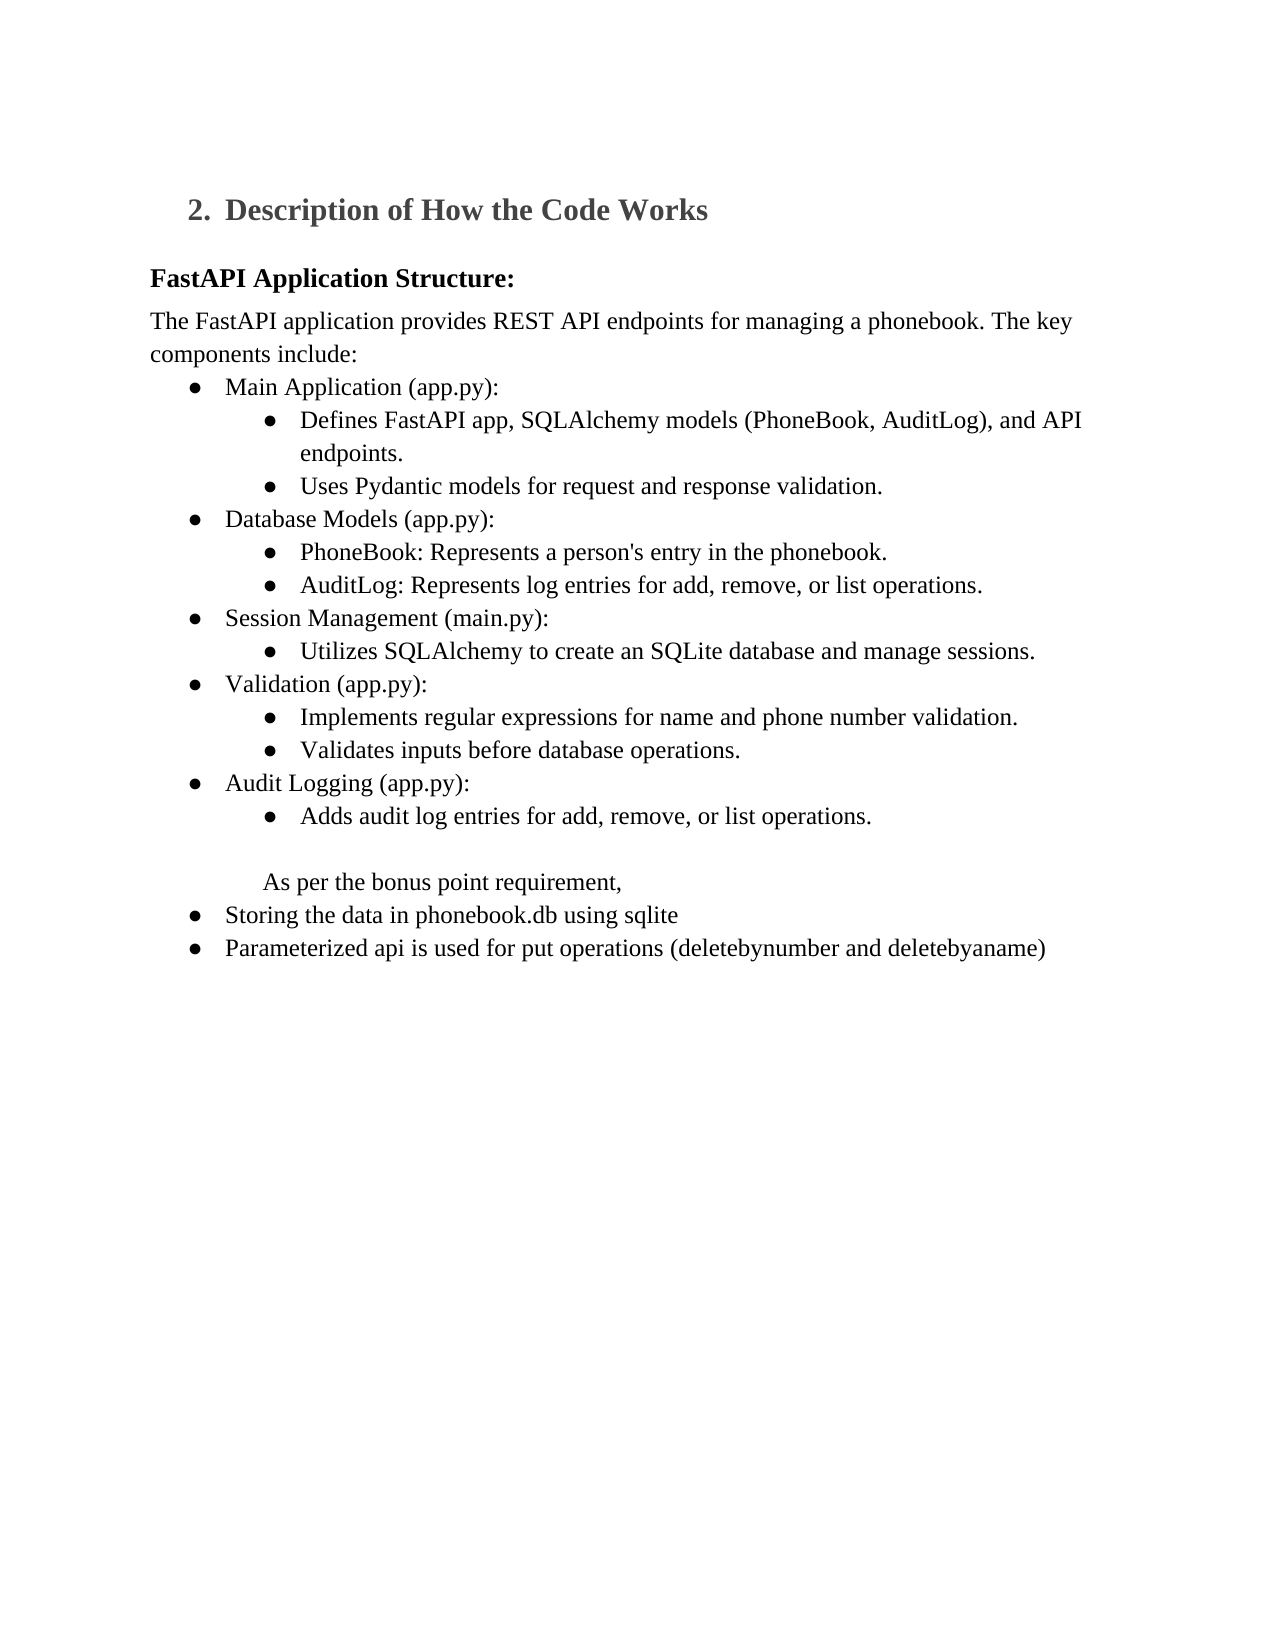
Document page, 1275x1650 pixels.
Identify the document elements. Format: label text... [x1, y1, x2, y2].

list Parameterized api is used for put operations (deletebynumber and deletebyaname) [187, 933, 1125, 962]
list Session Management (main.py): [187, 603, 1125, 632]
list Defines FastAPI app, SQLAlchemy models (PhoneBook, AuditLog), and API endpoints. [262, 405, 1125, 467]
list Audit Logging (app.py): [187, 768, 1125, 797]
list Validates inputs before database operations. [262, 735, 1125, 764]
list Validation (app.py): [187, 669, 1125, 698]
list Utilizes SQLAlchemy to create an SQLite database and manage sessions. [262, 636, 1125, 665]
list Database Models (app.py): [187, 504, 1125, 533]
list Main Application (app.py): [187, 372, 1125, 401]
list Storing the data in phonebook.db using sqlite [187, 900, 1125, 929]
list Uses Pydantic models for request and response validation. [262, 471, 1125, 499]
text As per the bonus point requirement, [262, 867, 1125, 896]
list Adds audit log entries for add, remove, or list operations. [262, 801, 1125, 830]
list Description of How the Code Works [187, 191, 1125, 227]
list PhoneBook: Represents a person's entry in the phonebook. [262, 537, 1125, 566]
list Implements regular expressions for name and phone number validation. [262, 702, 1125, 731]
subtitle FastAPI Application Structure: [150, 262, 1125, 293]
text The FastAPI application provides REST API endpoints for managing a phonebook. The key components include: [150, 306, 1125, 367]
list AuditLog: Represents log entries for add, remove, or list operations. [262, 570, 1125, 599]
